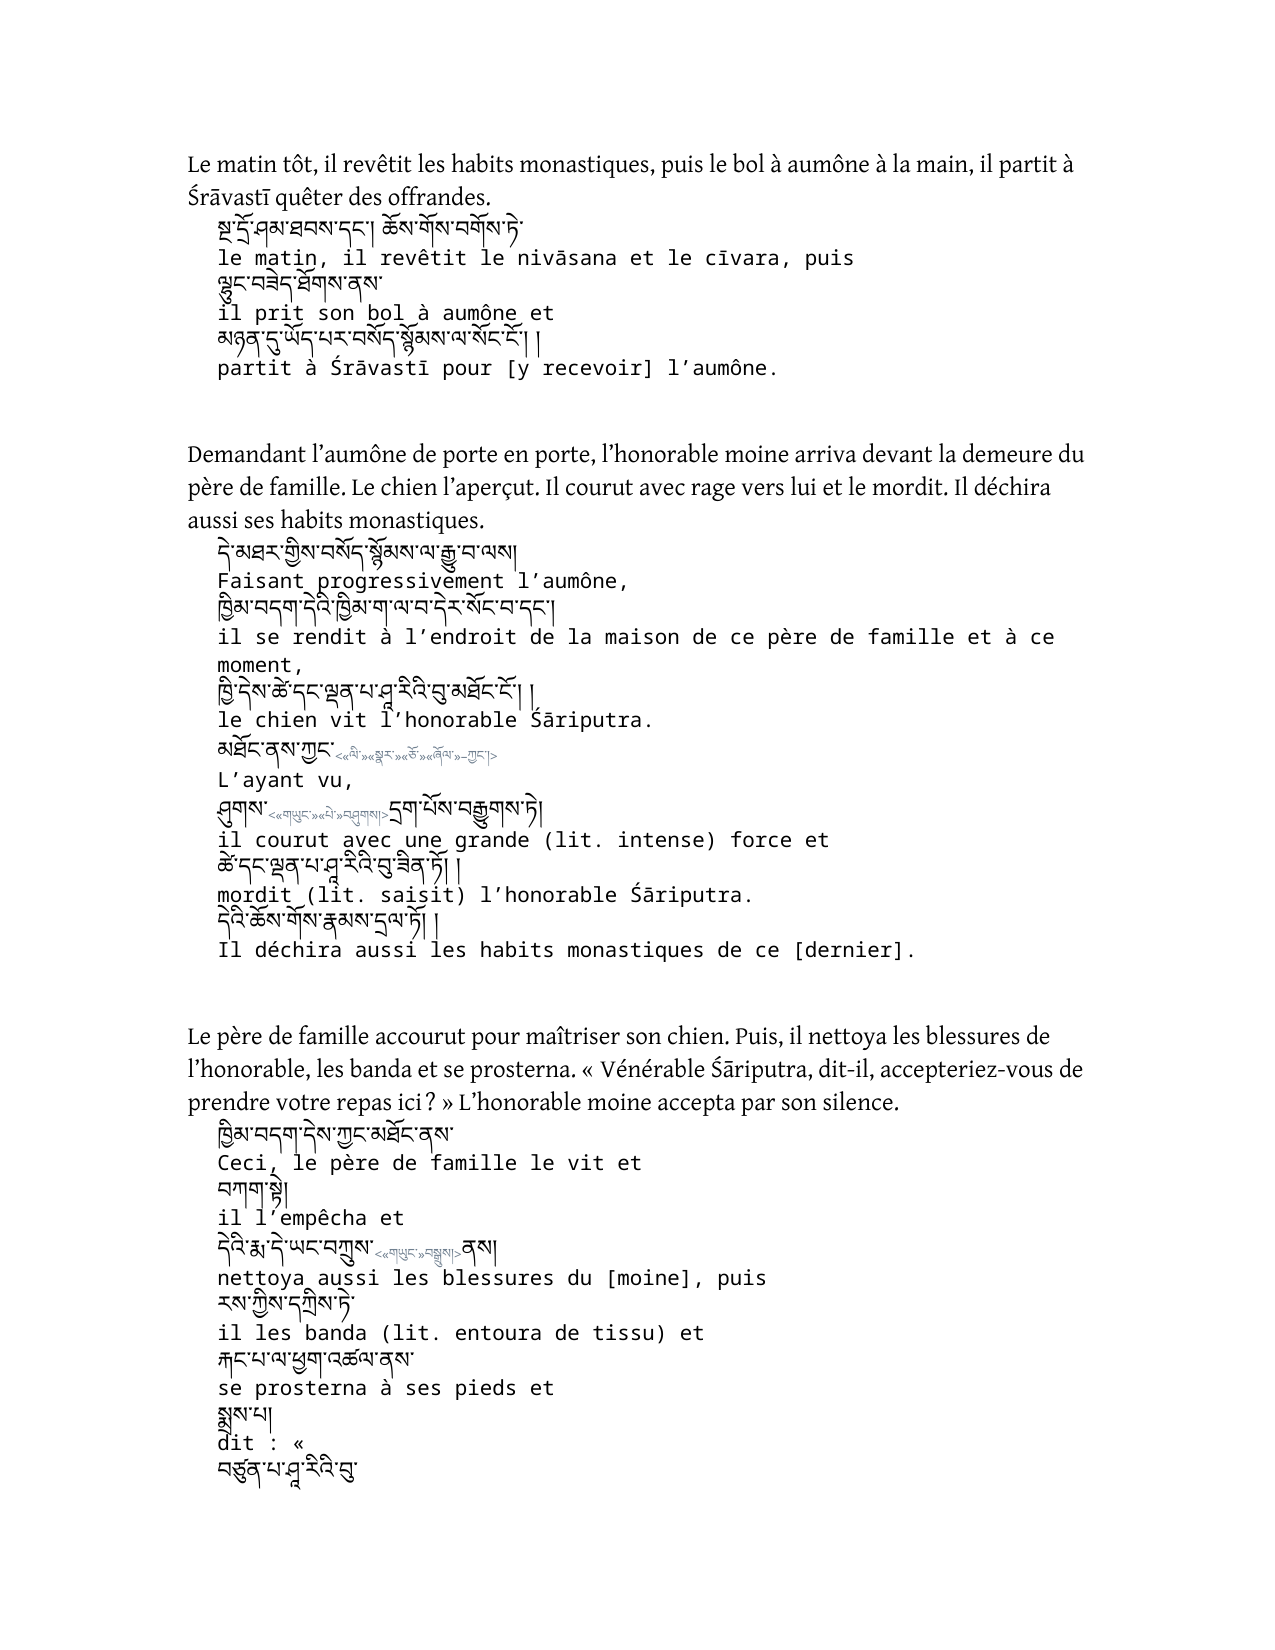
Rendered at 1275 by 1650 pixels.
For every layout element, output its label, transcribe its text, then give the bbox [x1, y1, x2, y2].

text Demandant l’aumône de porte en porte, l’honorable moine arriva devant la demeure du père de famille. Le chien l’aperçut. Il courut avec rage vers lui et le mordit. Il déchira aussi ses habits monastiques. [187, 441, 1087, 536]
text Le matin tôt, il revêtit les habits monastiques, puis le bol à aumône à la main, il partit à Śrāvastī quêter des offrandes. [187, 150, 1087, 212]
text སྔ་དྲོ་ཤམ་ཐབས་དང་། ཆོས་གོས་བགོས་ཏེ་ le matin, il revêtit le nivāsana et le cīvara, puis ལྷུང་བཟེད་ཐོགས་ནས་ il prit son bol à aumône et མཉན་དུ་ཡོད་པར་བསོད་སྙོམས་ལ་སོང་ངོ་། ། partit à Śrāvastī pour [y recevoir] l’aumône. [217, 216, 1087, 382]
text དེ་མཐར་གྱིས་བསོད་སྙོམས་ལ་རྒྱུ་བ་ལས། Faisant progressivement l’aumône, ཁྱིམ་བདག་དེའི་ཁྱིམ་ག་ལ་བ་དེར་སོང་བ་དང་། il se rendit à l’endroit de la maison de ce père de famille et à ce moment, ཁྱི་དེས་ཚེ་དང་ལྡན་པ་ཤཱ་རིའི་བུ་མཐོང་ངོ་། ། le chien vit l’honorable Śāriputra. མཐོང་ནས་ཀྱང་<«ལི་»«སྣར་»«ཅོ་»«ཞོལ་»–ཀྱང་།> L’ayant vu, ཤུགས་<«གཡུང་»«པེ་»བཤུགས།>དྲག་པོས་བརྒྱུགས་ཏེ། il courut avec une grande (lit. intense) force et ཚེ་དང་ལྡན་པ་ཤཱ་རིའི་བུ་ཟིན་ཏོ། ། mordit (lit. saisit) l’honorable Śāriputra. དེའི་ཆོས་གོས་རྣམས་དྲལ་ཏོ། ། Il déchira aussi les habits monastiques de ce [dernier]. [217, 540, 1087, 963]
text Le père de famille accourut pour maîtriser son chien. Puis, il nettoya les blessures de l’honorable, les banda et se prosterna. « Vénérable Śāriputra, dit-il, accepteriez-vous de prendre votre repas ici ? » L’honorable moine accepta par son silence. [187, 1022, 1087, 1117]
